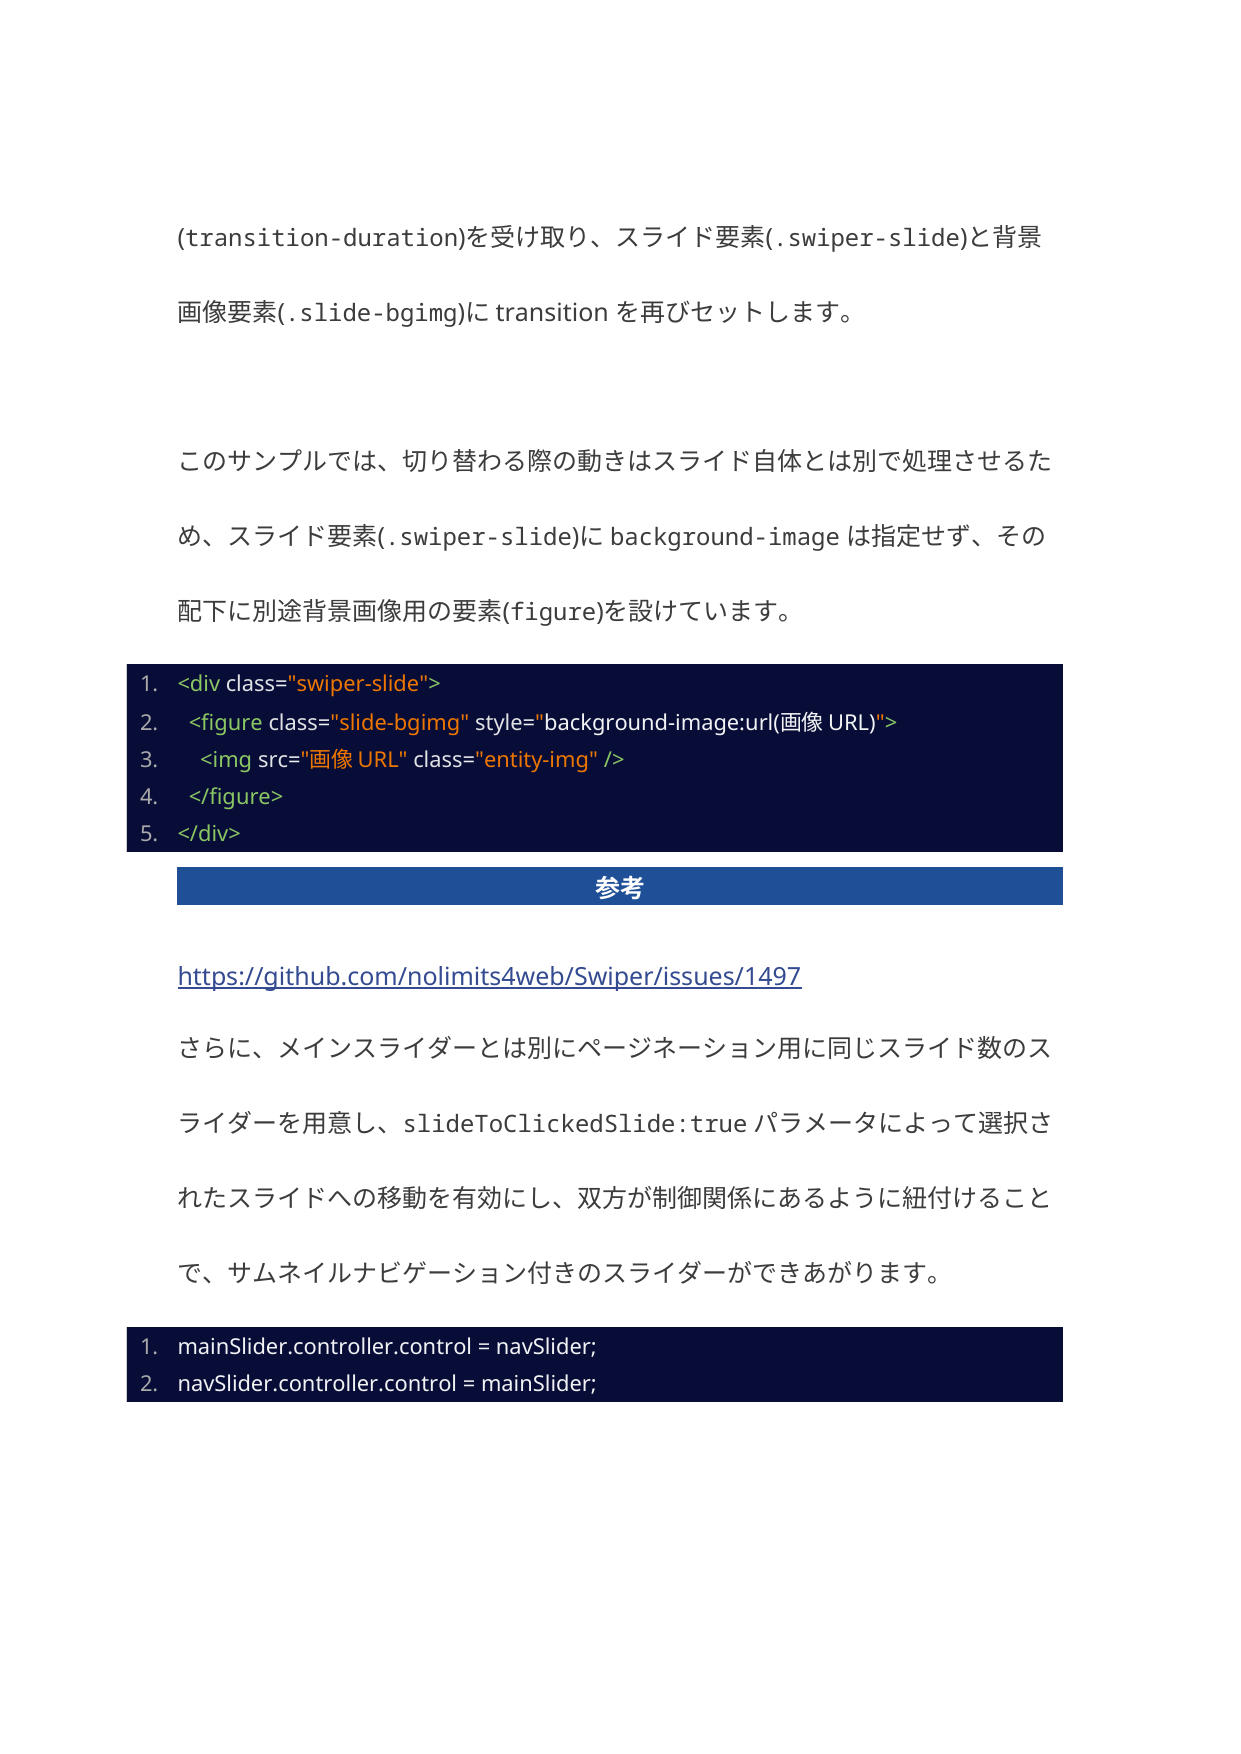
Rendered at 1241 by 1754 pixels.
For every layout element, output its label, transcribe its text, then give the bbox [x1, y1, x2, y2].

list </figure> [127, 777, 1063, 814]
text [177, 217, 1063, 329]
list navSlider.controller.control = mainSlider; [127, 1364, 1063, 1402]
text さらに、メインスライダーとは別にページネーション用に同じスライド数のスライダーを用意し、slideToClickedSlide:true パラメータによって選択されたスライドへの移動を有効にし、双方が制御関係にあるように紐付けることで、サムネイルナビゲーション付きのスライダーができあがります。 [177, 1028, 1063, 1291]
list <figure class="slide-bgimg" style="background-image:url(画像URL)"> [127, 702, 1063, 739]
text 参考 [177, 867, 1063, 905]
list mainSlider.controller.control = navSlider; [127, 1327, 1063, 1364]
text https://github.com/nolimits4web/Swiper/issues/1497 [177, 957, 1063, 994]
text このサンプルでは、切り替わる際の動きはスライド自体とは別で処理させるため、スライド要素(.swiper-slide)に background-image は指定せず、その配下に別途背景画像用の要素(figure)を設けています。 [177, 366, 1063, 628]
list <img src="画像URL" class="entity-img" /> [127, 739, 1063, 777]
list <div class="swiper-slide"> [127, 664, 1063, 702]
list </div> [127, 814, 1063, 852]
